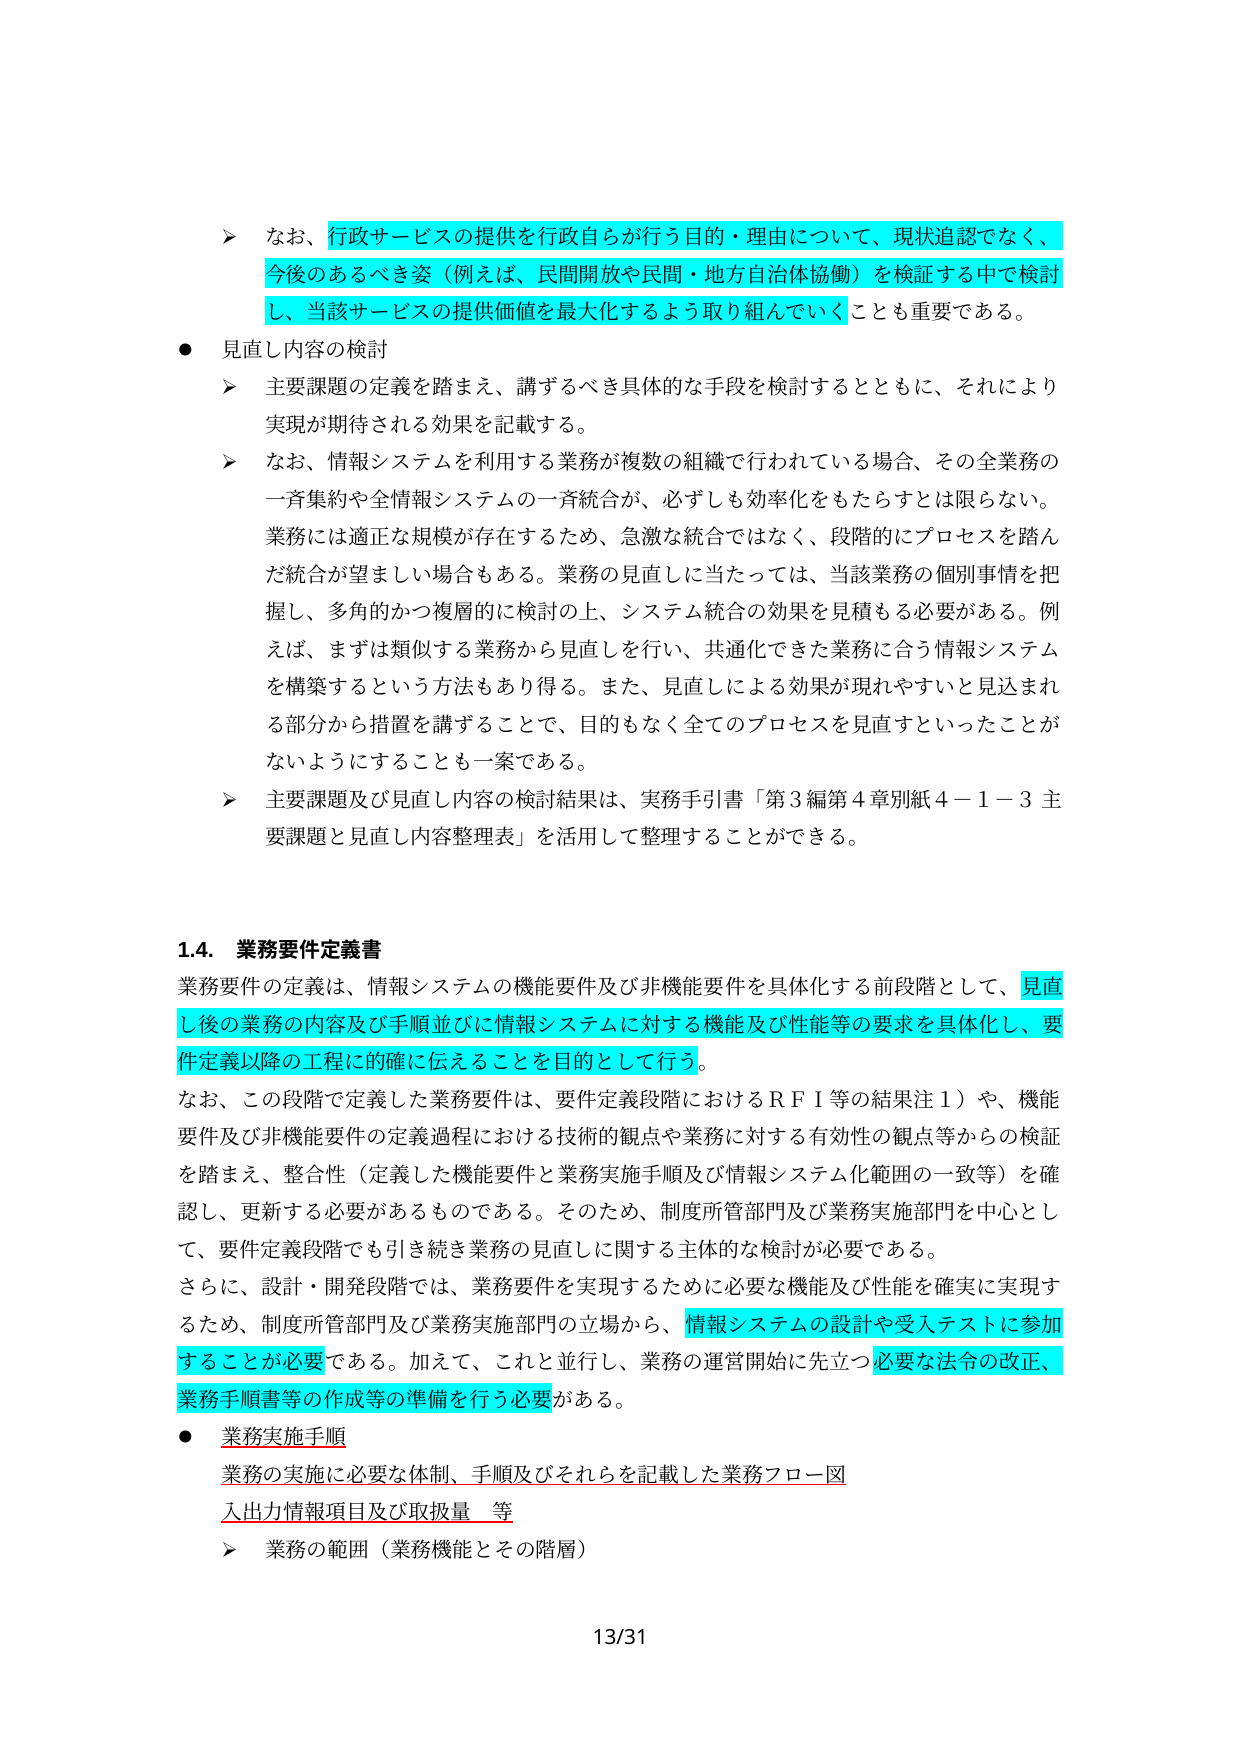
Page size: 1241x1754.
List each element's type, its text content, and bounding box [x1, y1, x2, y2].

list 業務の範囲（業務機能とその階層） [221, 1529, 1063, 1567]
text 業務要件の定義は、情報システムの機能要件及び非機能要件を具体化する前段階として、見直し後の業務の内容及び手順並びに情報システムに対する機能及び性能等の要求を具体化し、要件定義以降の工程に的確に伝えることを目的として行う。 [177, 1038, 1063, 1079]
text 業務の実施に必要な体制、手順及びそれらを記載した業務フロー図 [221, 1454, 1063, 1492]
text さらに、設計・開発段階では、業務要件を実現するために必要な機能及び性能を確実に実現するため、制度所管部門及び業務実施部門の立場から、情報システムの設計や受入テストに参加することが必要である。加えて、これと並行し、業務の運営開始に先立つ必要な法令の改正、業務手順書等の作成等の準備を行う必要がある。 [177, 1267, 1063, 1417]
list 主要課題の定義を踏まえ、講ずるべき具体的な手段を検討するとともに、それにより実現が期待される効果を記載する。 [221, 367, 1063, 442]
text 業務要件の定義は、情報システムの機能要件及び非機能要件を具体化する前段階として、見直し後の業務の内容及び手順並びに情報システムに対する機能及び性能等の要求を具体化し、要件定義以降の工程に的確に伝えることを目的として行う。 [177, 967, 1063, 1008]
subtitle 業務要件定義書 [177, 929, 1063, 967]
list なお、行政サービスの提供を行政自らが行う目的・理由について、現状追認でなく、今後のあるべき姿（例えば、民間開放や民間・地方自治体協働）を検証する中で検討し、当該サービスの提供価値を最大化するよう取り組んでいくことも重要である。 [221, 217, 1063, 329]
text なお、この段階で定義した業務要件は、要件定義段階におけるＲＦＩ等の結果注１）や、機能要件及び非機能要件の定義過程における技術的観点や業務に対する有効性の観点等からの検証を踏まえ、整合性（定義した機能要件と業務実施手順及び情報システム化範囲の一致等）を確認し、更新する必要があるものである。そのため、制度所管部門及び業務実施部門を中心として、要件定義段階でも引き続き業務の見直しに関する主体的な検討が必要である。 [177, 1079, 1063, 1267]
list 業務実施手順 [177, 1417, 1063, 1454]
text 入出力情報項目及び取扱量 等 [221, 1492, 1063, 1529]
list 主要課題及び見直し内容の検討結果は、実務手引書「第３編第４章別紙４－１－３ 主要課題と見直し内容整理表」を活用して整理することができる。 [221, 779, 1063, 854]
list 見直し内容の検討 [177, 329, 1063, 367]
list なお、情報システムを利用する業務が複数の組織で行われている場合、その全業務の一斉集約や全情報システムの一斉統合が、必ずしも効率化をもたらすとは限らない。業務には適正な規模が存在するため、急激な統合ではなく、段階的にプロセスを踏んだ統合が望ましい場合もある。業務の見直しに当たっては、当該業務の個別事情を把握し、多角的かつ複層的に検討の上、システム統合の効果を見積もる必要がある。例えば、まずは類似する業務から見直しを行い、共通化できた業務に合う情報システムを構築するという方法もあり得る。また、見直しによる効果が現れやすいと見込まれる部分から措置を講ずることで、目的もなく全てのプロセスを見直すといったことがないようにすることも一案である。 [221, 442, 1063, 779]
